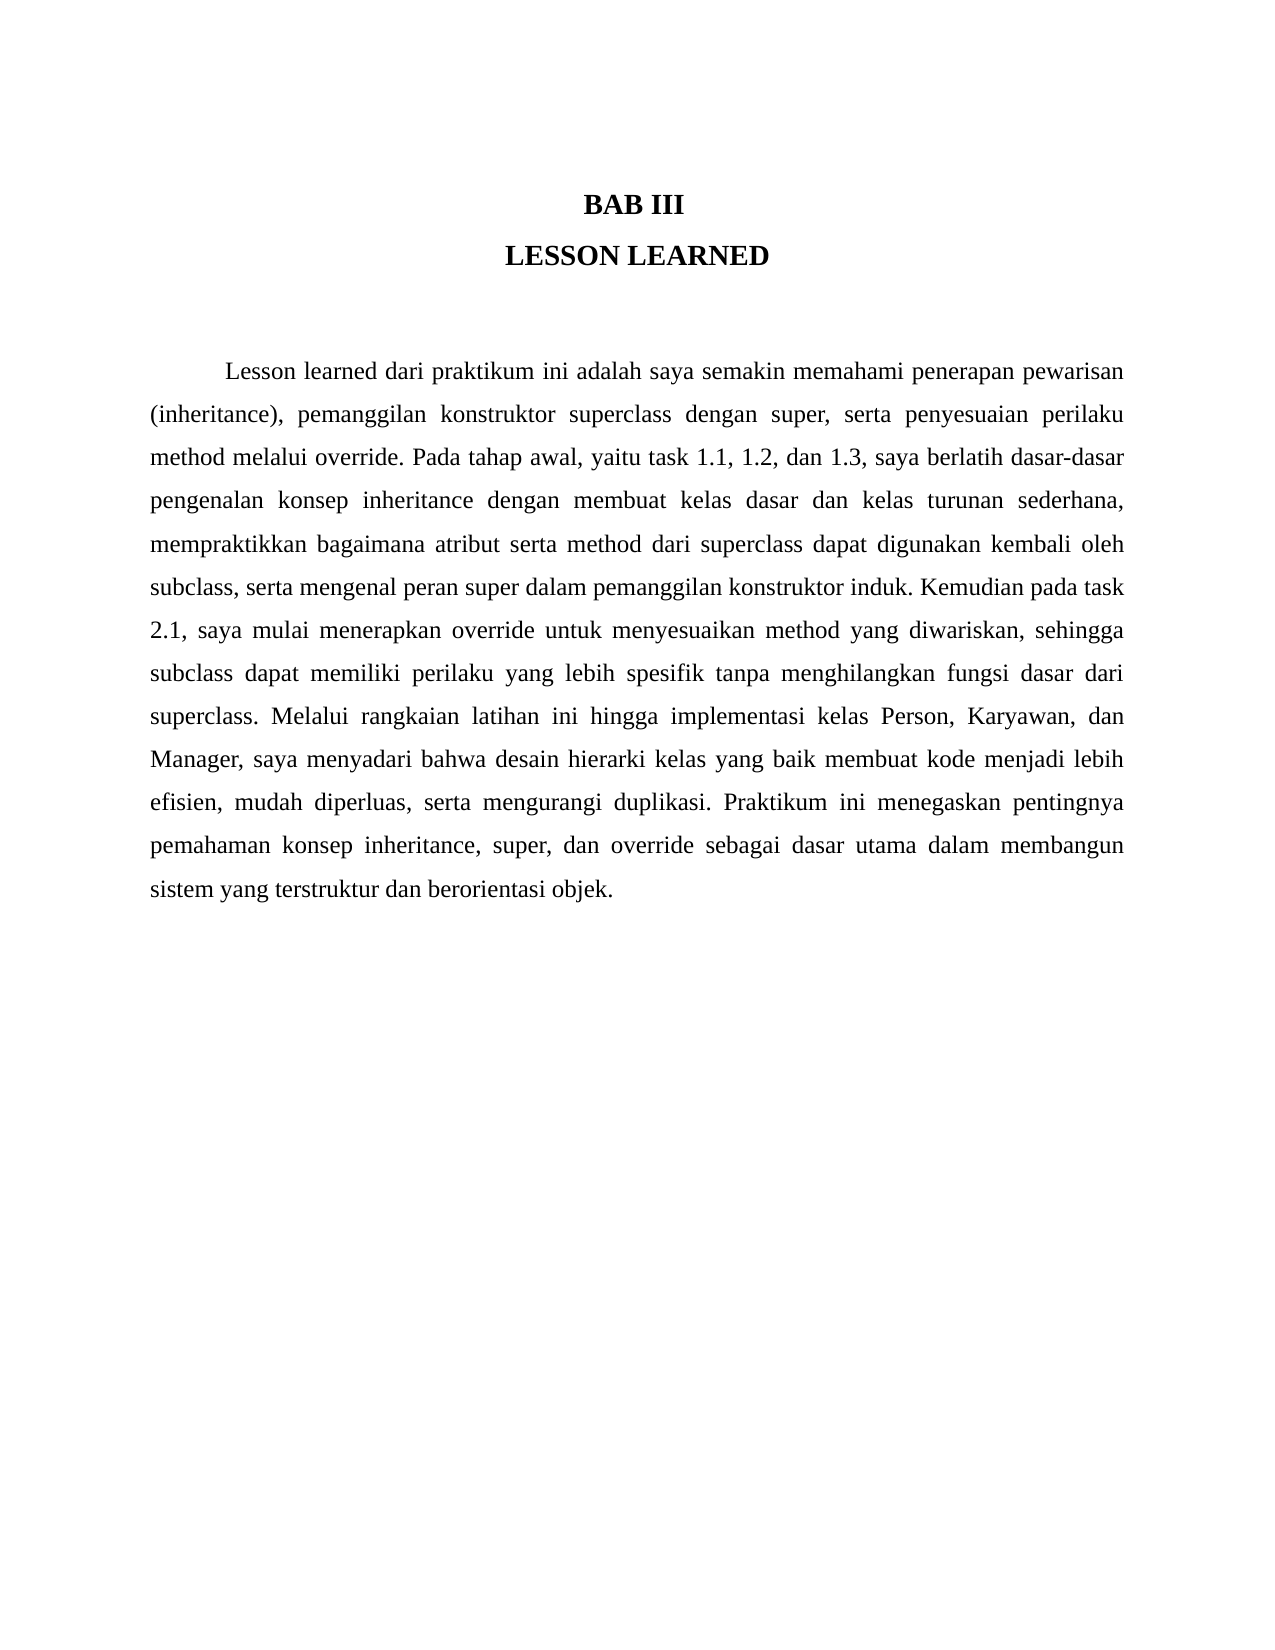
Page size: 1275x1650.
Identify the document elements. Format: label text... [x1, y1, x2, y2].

text Lesson learned dari praktikum ini adalah saya semakin memahami penerapan pewarisan (inheritance), pemanggilan konstruktor superclass dengan super, serta penyesuaian perilaku method melalui override. Pada tahap awal, yaitu task 1.1, 1.2, dan 1.3, saya berlatih dasar-dasar pengenalan konsep inheritance dengan membuat kelas dasar dan kelas turunan sederhana, mempraktikkan bagaimana atribut serta method dari superclass dapat digunakan kembali oleh subclass, serta mengenal peran super dalam pemanggilan konstruktor induk. Kemudian pada task 2.1, saya mulai menerapkan override untuk menyesuaikan method yang diwariskan, sehingga subclass dapat memiliki perilaku yang lebih spesifik tanpa menghilangkan fungsi dasar dari superclass. Melalui rangkaian latihan ini hingga implementasi kelas Person, Karyawan, dan Manager, saya menyadari bahwa desain hierarki kelas yang baik membuat kode menjadi lebih efisien, mudah diperluas, serta mengurangi duplikasi. Praktikum ini menegaskan pentingnya pemahaman konsep inheritance, super, dan override sebagai dasar utama dalam membangun sistem yang terstruktur dan berorientasi objek. [150, 356, 1125, 902]
subtitle BAB III LESSON LEARNED [150, 187, 1125, 271]
